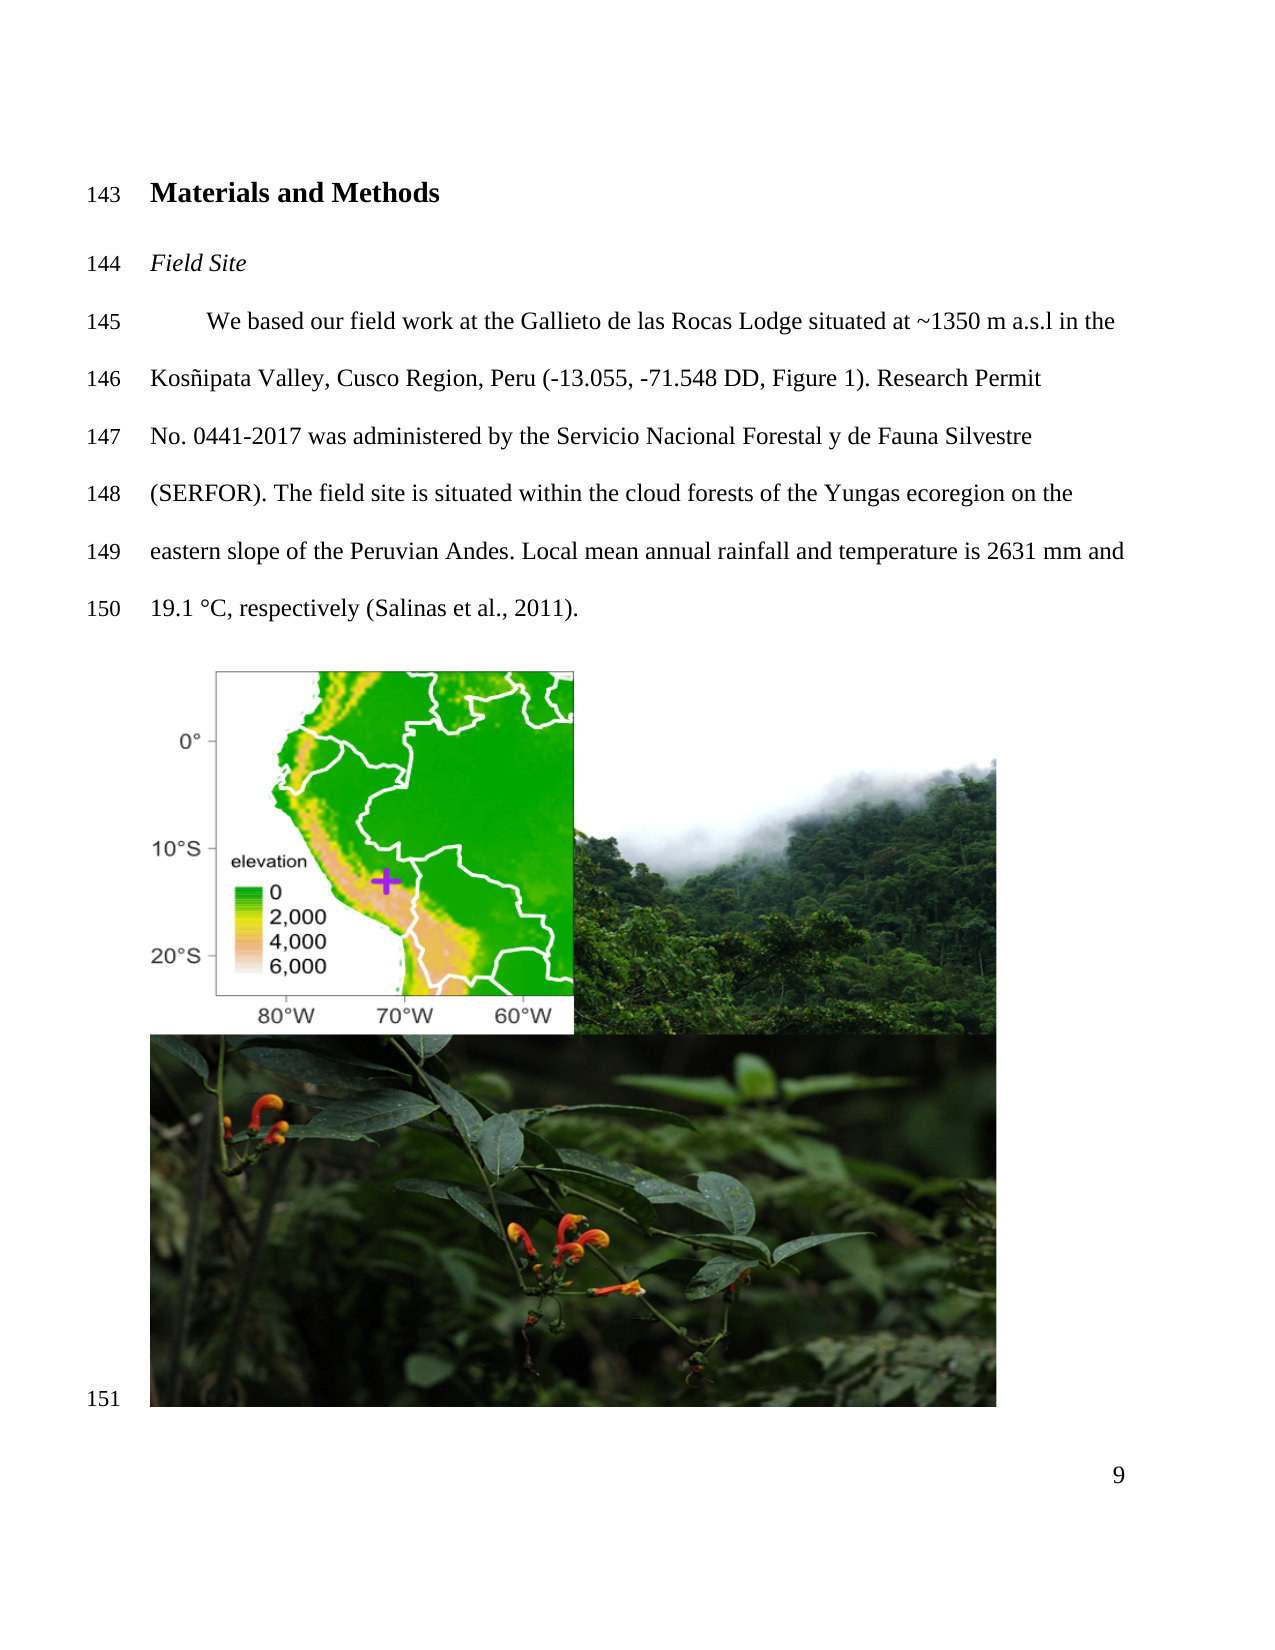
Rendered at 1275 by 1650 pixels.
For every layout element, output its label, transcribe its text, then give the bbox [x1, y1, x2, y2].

picture [150, 663, 997, 1407]
text Field Site [150, 248, 1125, 277]
subtitle Materials and Methods [150, 175, 1125, 208]
text We based our field work at the Gallieto de las Rocas Lodge situated at ~1350 m a.s.l in the Kosñipata Valley, Cusco Region, Peru (-13.055, -71.548 DD, Figure 1). Research Permit No. 0441-2017 was administered by the Servicio Nacional Forestal y de Fauna Silvestre (SERFOR). The field site is situated within the cloud forests of the Yungas ecoregion on the eastern slope of the Peruvian Andes. Local mean annual rainfall and temperature is 2631 mm and 19.1 °C, respectively (Salinas et al., 2011). [150, 306, 1125, 622]
